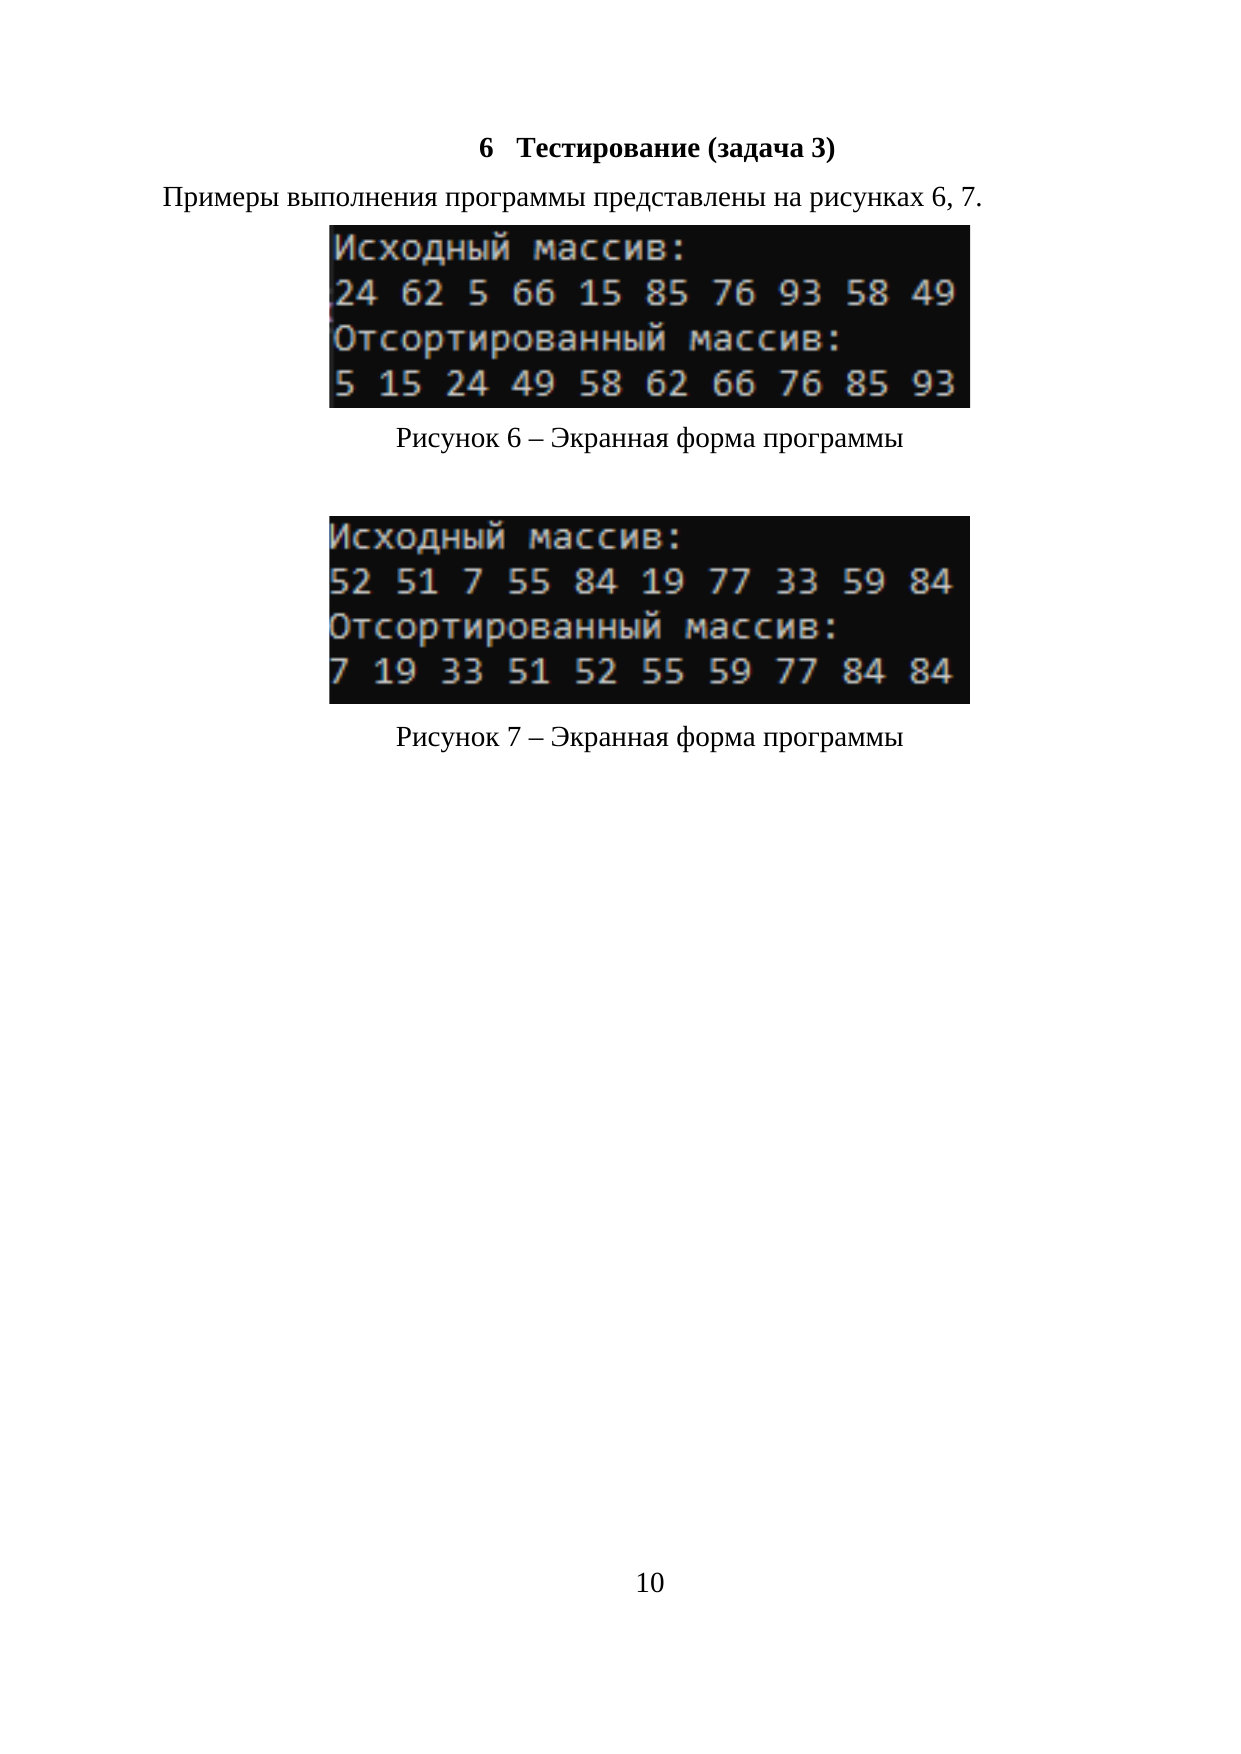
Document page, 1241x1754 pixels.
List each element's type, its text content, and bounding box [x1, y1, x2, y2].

subtitle Тестирование (задача 3) [162, 131, 1152, 164]
text Рисунок 7 – Экранная форма программы [89, 719, 1152, 752]
text Примеры выполнения программы представлены на рисунках 6, 7. [89, 179, 1152, 212]
text Рисунок 6 – Экранная форма программы [89, 420, 1152, 453]
picture [329, 516, 970, 704]
picture [329, 225, 971, 408]
